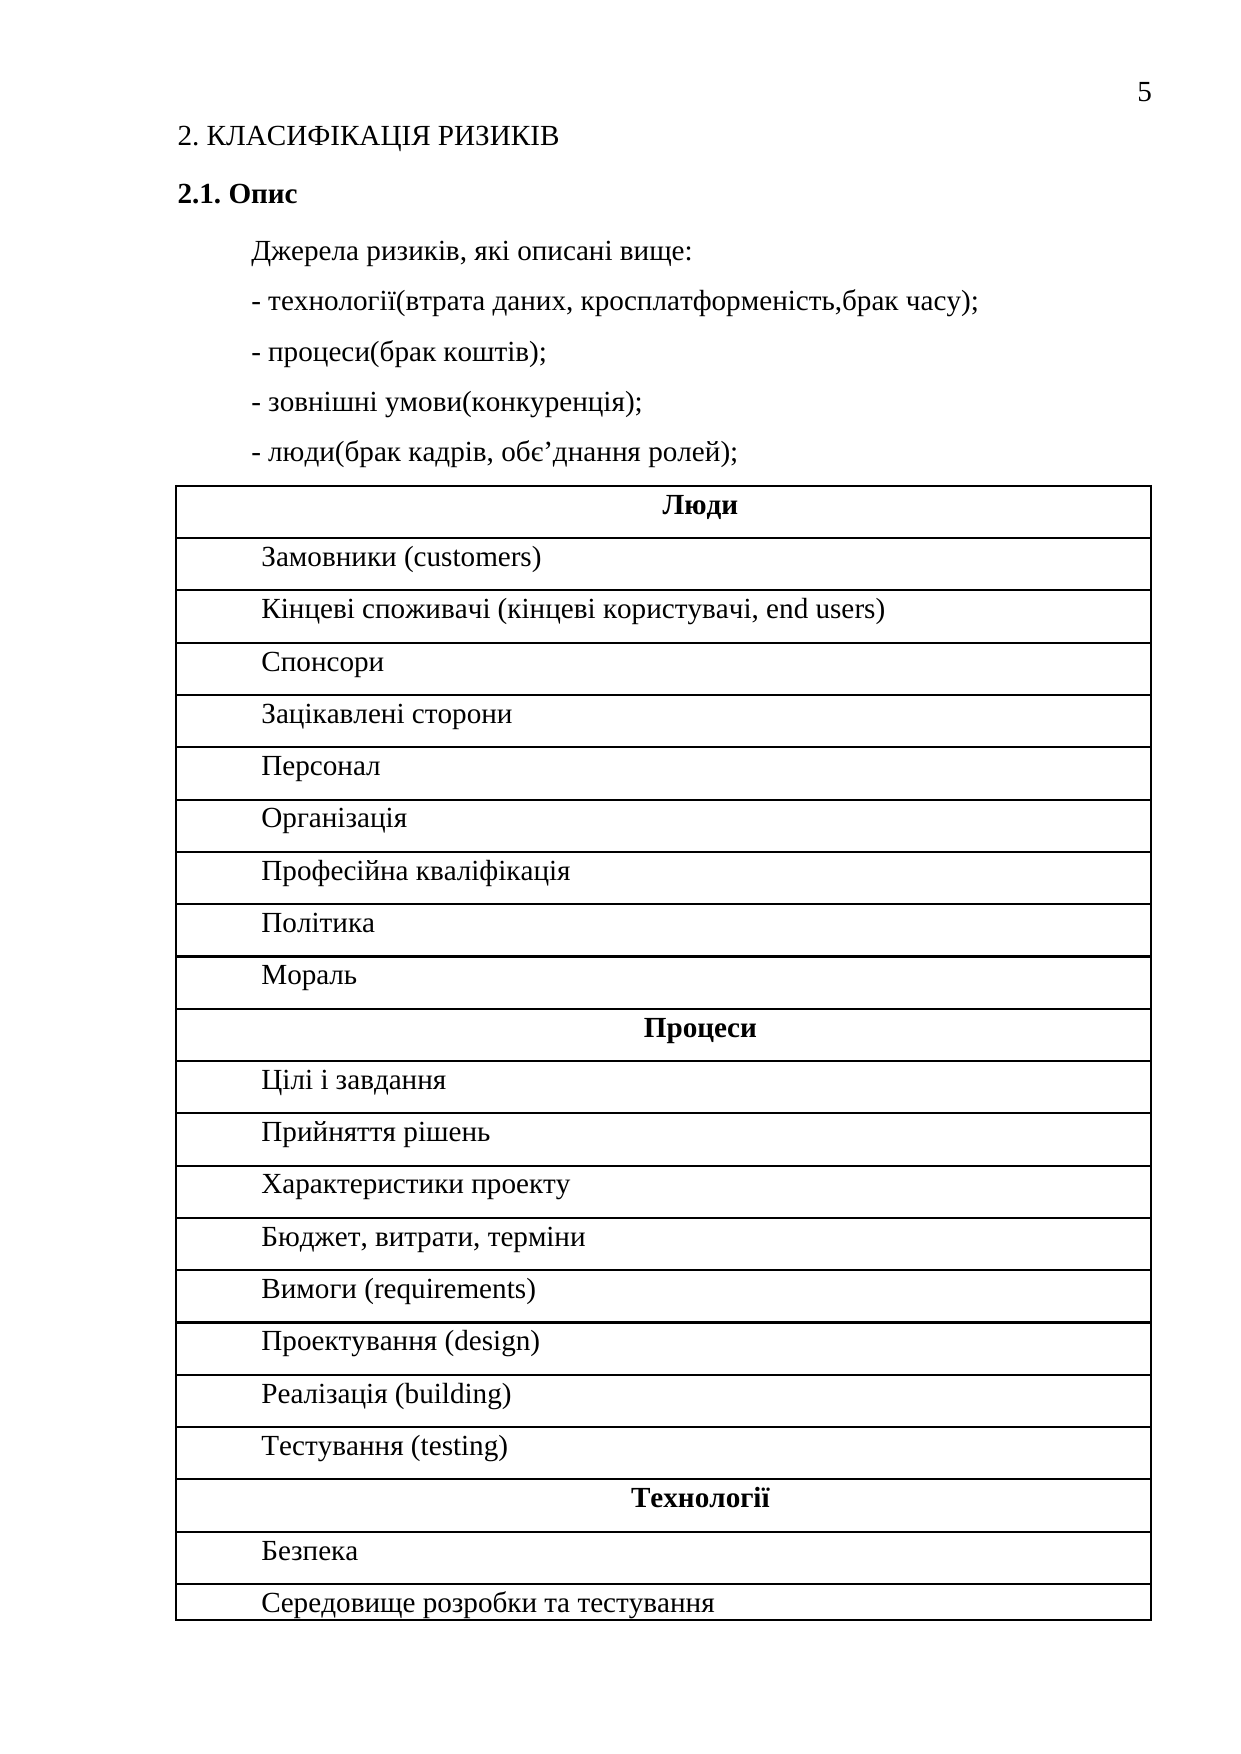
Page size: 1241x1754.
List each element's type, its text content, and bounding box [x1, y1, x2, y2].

table_cell Безпека [177, 1533, 1150, 1583]
table_cell Цілі і завдання [177, 1062, 1150, 1112]
table_header Люди [177, 487, 1150, 537]
table_cell Бюджет, витрати, терміни [177, 1219, 1150, 1269]
table_cell Прийняття рішень [177, 1114, 1150, 1164]
table_cell Технології [177, 1480, 1150, 1531]
table_cell Персонал [177, 748, 1150, 798]
table_cell Зацікавлені сторони [177, 696, 1150, 746]
table_cell Мораль [177, 958, 1150, 1008]
table_cell Вимоги (requirements) [177, 1271, 1150, 1321]
table_cell Замовники (customers) [177, 539, 1150, 589]
text - люди(брак кадрів, обє’днання ролей); [177, 434, 1152, 468]
table_cell Політика [177, 905, 1150, 955]
table_cell Тестування (testing) [177, 1428, 1150, 1478]
table_cell Організація [177, 801, 1150, 851]
text - технології(втрата даних, кросплатформеність,брак часу); [177, 283, 1152, 317]
text - процеси(брак коштів); [177, 334, 1152, 367]
table_cell Кінцеві споживачі (кінцеві користувачі, end users) [177, 591, 1150, 642]
subtitle 2.1. Опис [177, 177, 1152, 210]
table_cell Характеристики проекту [177, 1167, 1150, 1217]
table_cell Професійна кваліфікація [177, 853, 1150, 903]
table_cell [177, 1585, 1150, 1618]
text Джерела ризиків, які описані вище: [177, 233, 1152, 267]
text - зовнішні умови(конкуренція); [177, 384, 1152, 418]
table_cell Проектування (design) [177, 1324, 1150, 1374]
table_cell Реалізація (building) [177, 1376, 1150, 1426]
text 2. КЛАСИФІКАЦІЯ РИЗИКІВ [177, 118, 1152, 152]
table_cell Процеси [177, 1010, 1150, 1060]
table_cell Спонсори [177, 644, 1150, 694]
